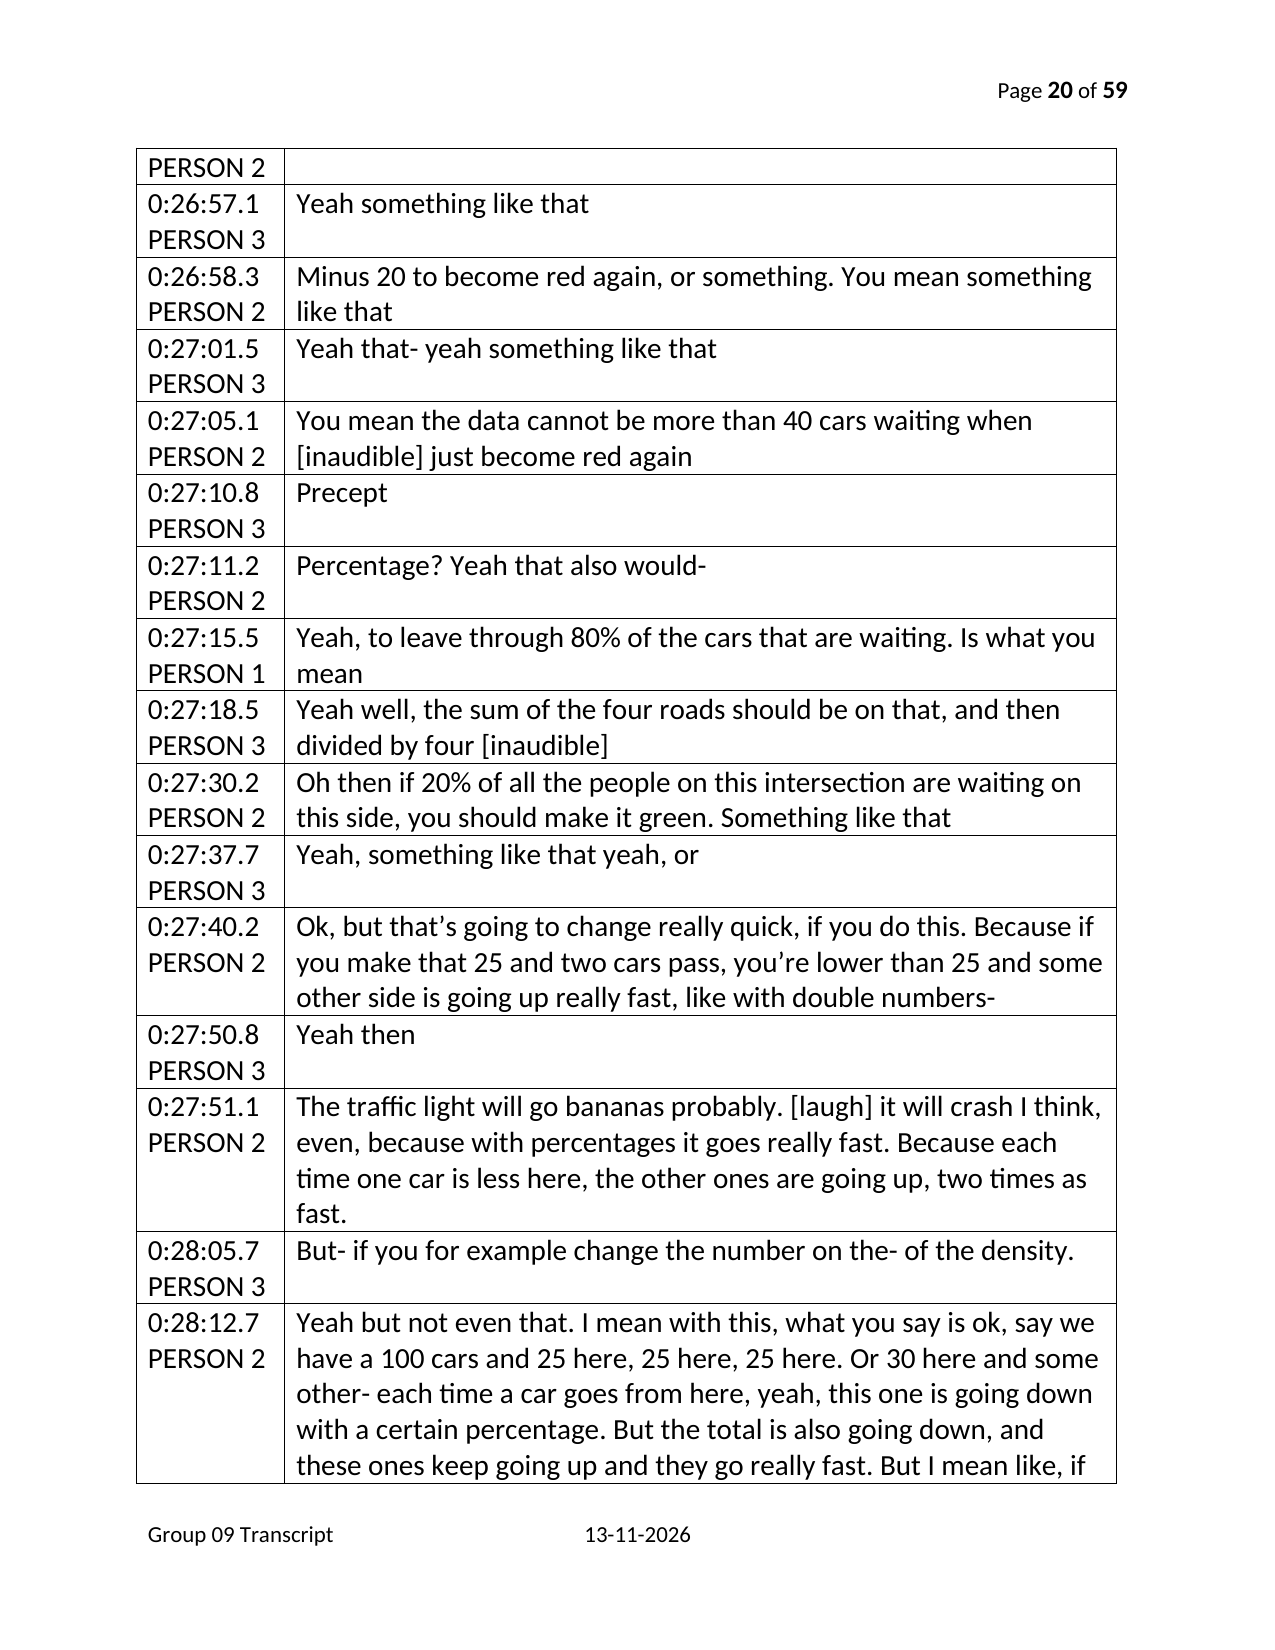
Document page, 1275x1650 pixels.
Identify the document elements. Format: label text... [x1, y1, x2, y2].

table_cell 0:26:58.3 PERSON 2 [137, 258, 284, 329]
table_cell 0:27:18.5 PERSON 3 [137, 691, 284, 763]
table_cell 0:27:40.2 PERSON 2 [137, 908, 284, 1015]
table_cell 0:28:05.7 PERSON 3 [137, 1232, 284, 1303]
table_cell 0:27:51.1 PERSON 2 [137, 1089, 284, 1231]
table_cell Percentage? Yeah that also would- [285, 547, 1116, 618]
table_cell The traffic light will go bananas probably. [laugh] it will crash I think, even, because with percentages it goes really fast. Because each time one car is less here, the other ones are going up, two times as fast. [285, 1089, 1116, 1231]
table_cell Yeah, something like that yeah, or [285, 836, 1116, 907]
table_cell Oh then if 20% of all the people on this intersection are waiting on this side, you should make it green. Something like that [285, 764, 1116, 835]
table_cell You mean the data cannot be more than 40 cars waiting when [inaudible] just become red again [285, 402, 1116, 473]
table_cell 0:28:12.7 PERSON 2 [137, 1304, 284, 1482]
table_cell Minus 20 to become red again, or something. You mean something like that [285, 258, 1116, 329]
table_cell Ok, but that’s going to change really quick, if you do this. Because if you make that 25 and two cars pass, you’re lower than 25 and some other side is going up really fast, like with double numbers- [285, 908, 1116, 1015]
table_cell 0:27:37.7 PERSON 3 [137, 836, 284, 907]
table_cell Yeah well, the sum of the four roads should be on that, and then divided by four [inaudible] [285, 691, 1116, 763]
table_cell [285, 149, 1116, 184]
table_cell Yeah then [285, 1016, 1116, 1087]
table_cell Yeah something like that [285, 185, 1116, 257]
table_cell 0:27:15.5 PERSON 1 [137, 619, 284, 690]
table_cell 0:27:10.8 PERSON 3 [137, 475, 284, 546]
table_cell Yeah that- yeah something like that [285, 330, 1116, 401]
table_cell Precept [285, 475, 1116, 546]
table_cell 0:27:05.1 PERSON 2 [137, 402, 284, 473]
table_cell 0:27:50.8 PERSON 3 [137, 1016, 284, 1087]
table_cell 0:27:01.5 PERSON 3 [137, 330, 284, 401]
table_cell But- if you for example change the number on the- of the density. [285, 1232, 1116, 1303]
table_cell 0:26:50.9 PERSON 2 [137, 149, 284, 184]
table_cell 0:26:57.1 PERSON 3 [137, 185, 284, 257]
table_cell Yeah, to leave through 80% of the cars that are waiting. Is what you mean [285, 619, 1116, 690]
table_cell 0:27:30.2 PERSON 2 [137, 764, 284, 835]
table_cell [285, 1304, 1116, 1482]
table_cell 0:27:11.2 PERSON 2 [137, 547, 284, 618]
